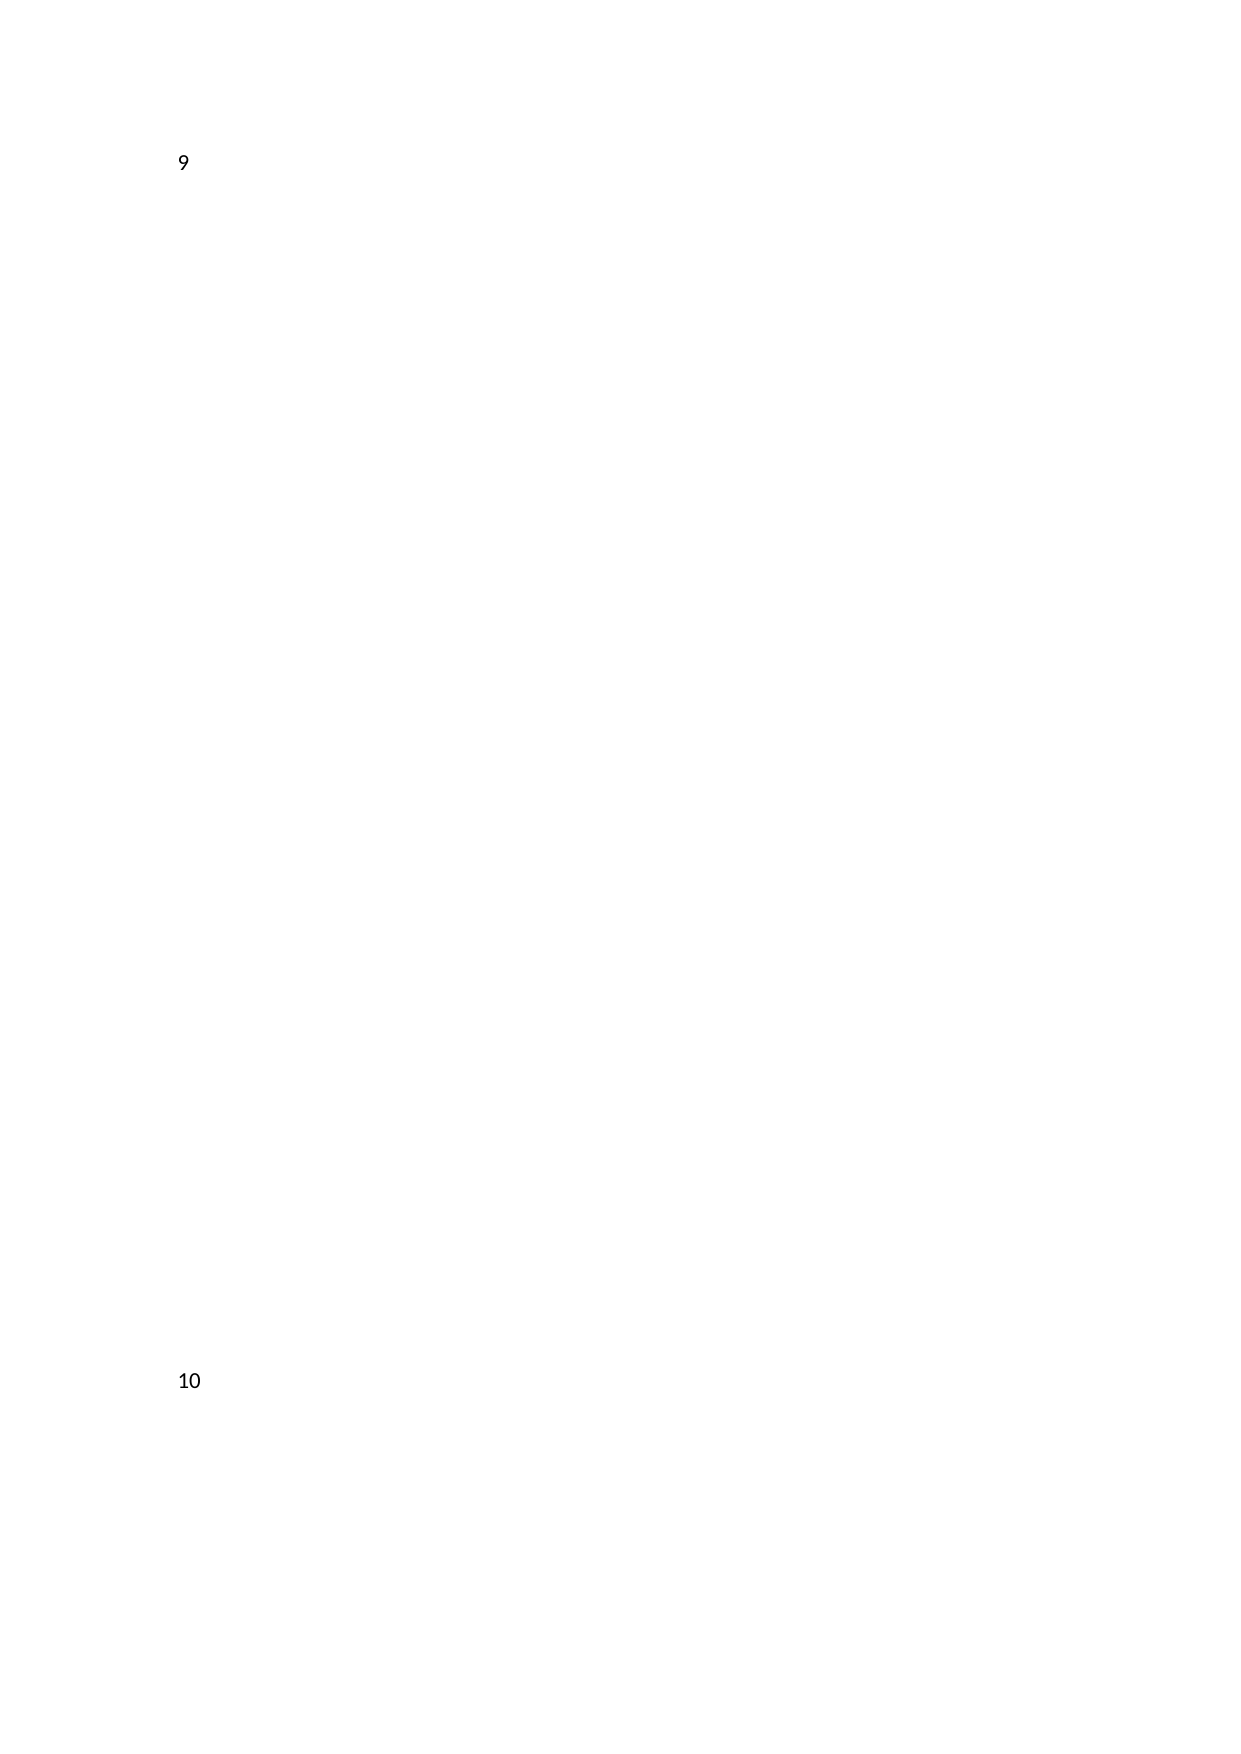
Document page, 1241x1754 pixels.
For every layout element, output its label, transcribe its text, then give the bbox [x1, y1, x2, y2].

text 10 [177, 1366, 1063, 1394]
text 9 [177, 148, 1063, 176]
